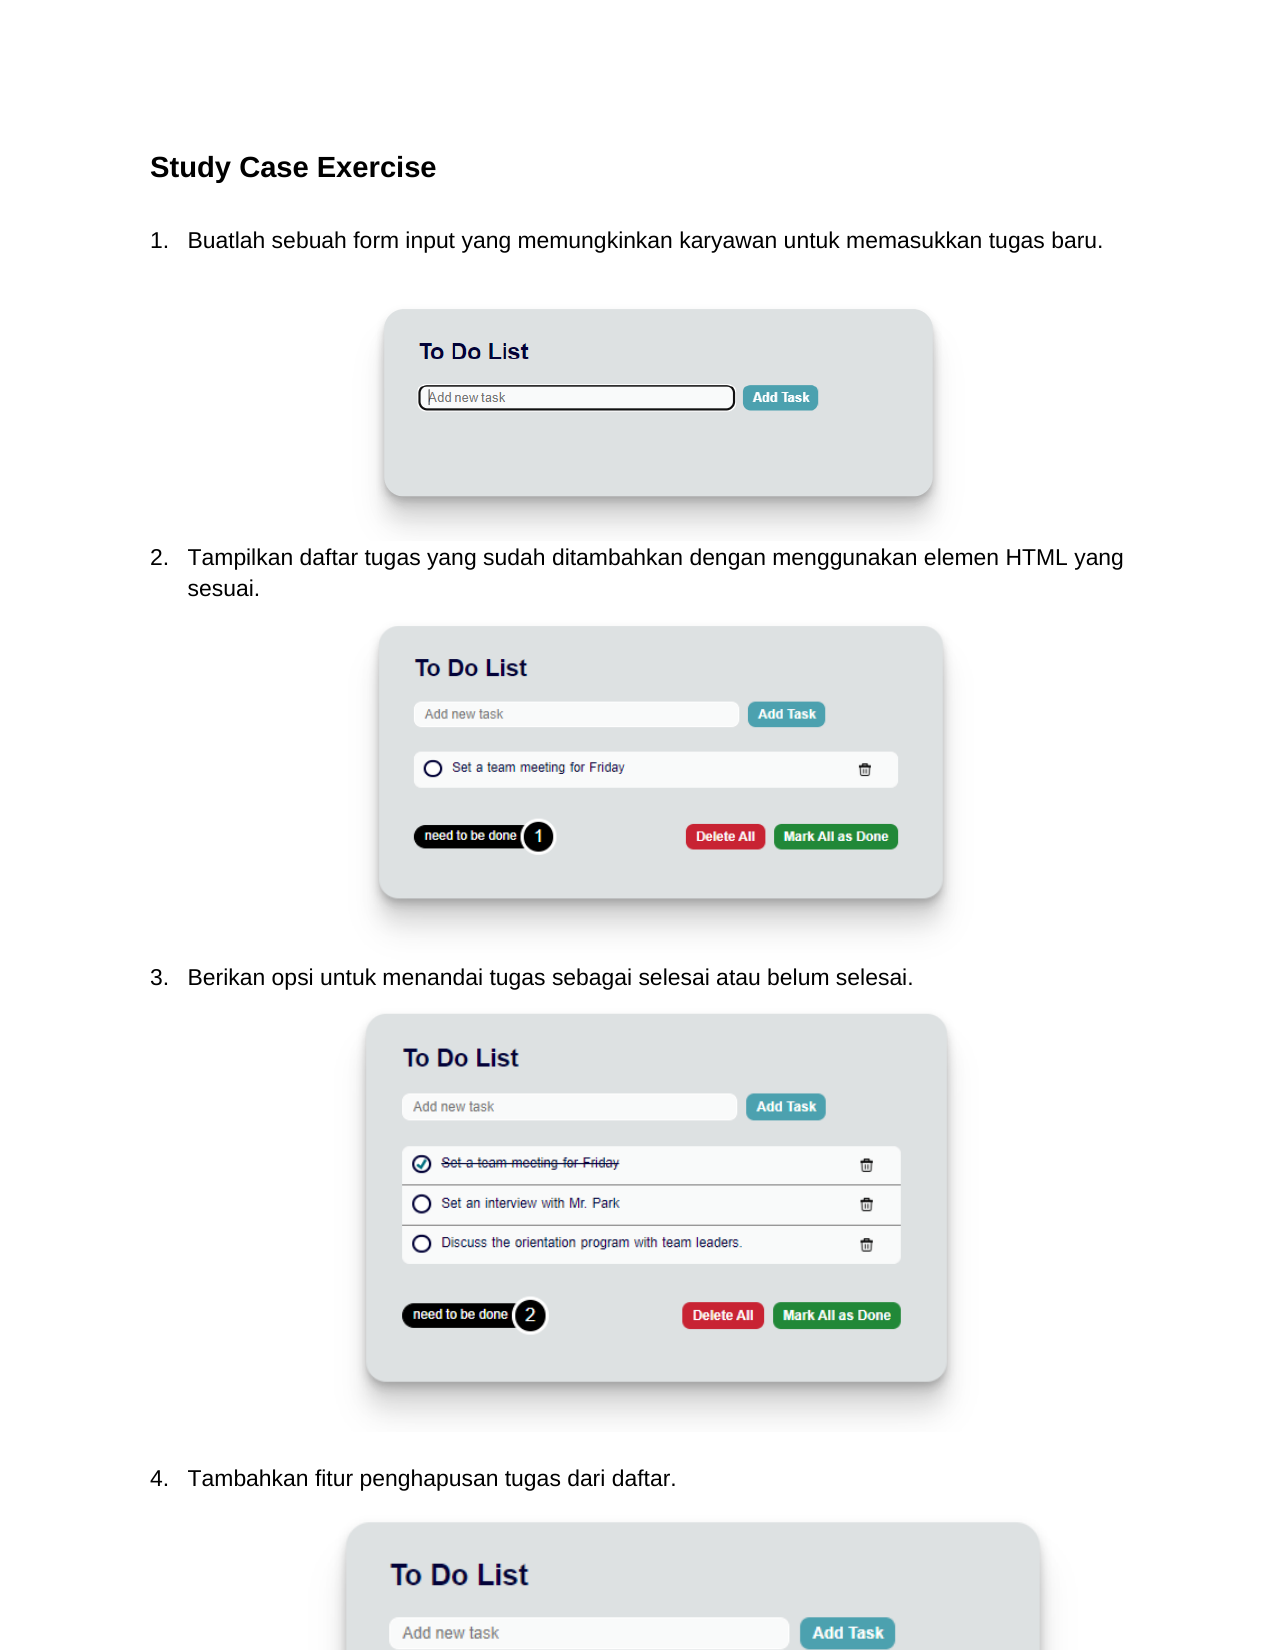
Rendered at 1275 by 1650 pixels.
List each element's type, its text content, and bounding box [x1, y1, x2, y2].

picture [311, 257, 1002, 541]
picture [332, 993, 980, 1432]
list Tambahkan fitur penghapusan tugas dari daftar. [150, 1465, 1125, 1492]
picture [335, 604, 978, 960]
list Buatlah sebuah form input yang memungkinkan karyawan untuk memasukkan tugas baru. [150, 227, 1125, 253]
list Tampilkan daftar tugas yang sudah ditambahkan dengan menggunakan elemen HTML yang sesuai. [150, 544, 1125, 601]
list Berikan opsi untuk menandai tugas sebagai selesai atau belum selesai. [150, 963, 1125, 990]
text Study Case Exercise [150, 150, 1125, 183]
picture [306, 1498, 1079, 1650]
